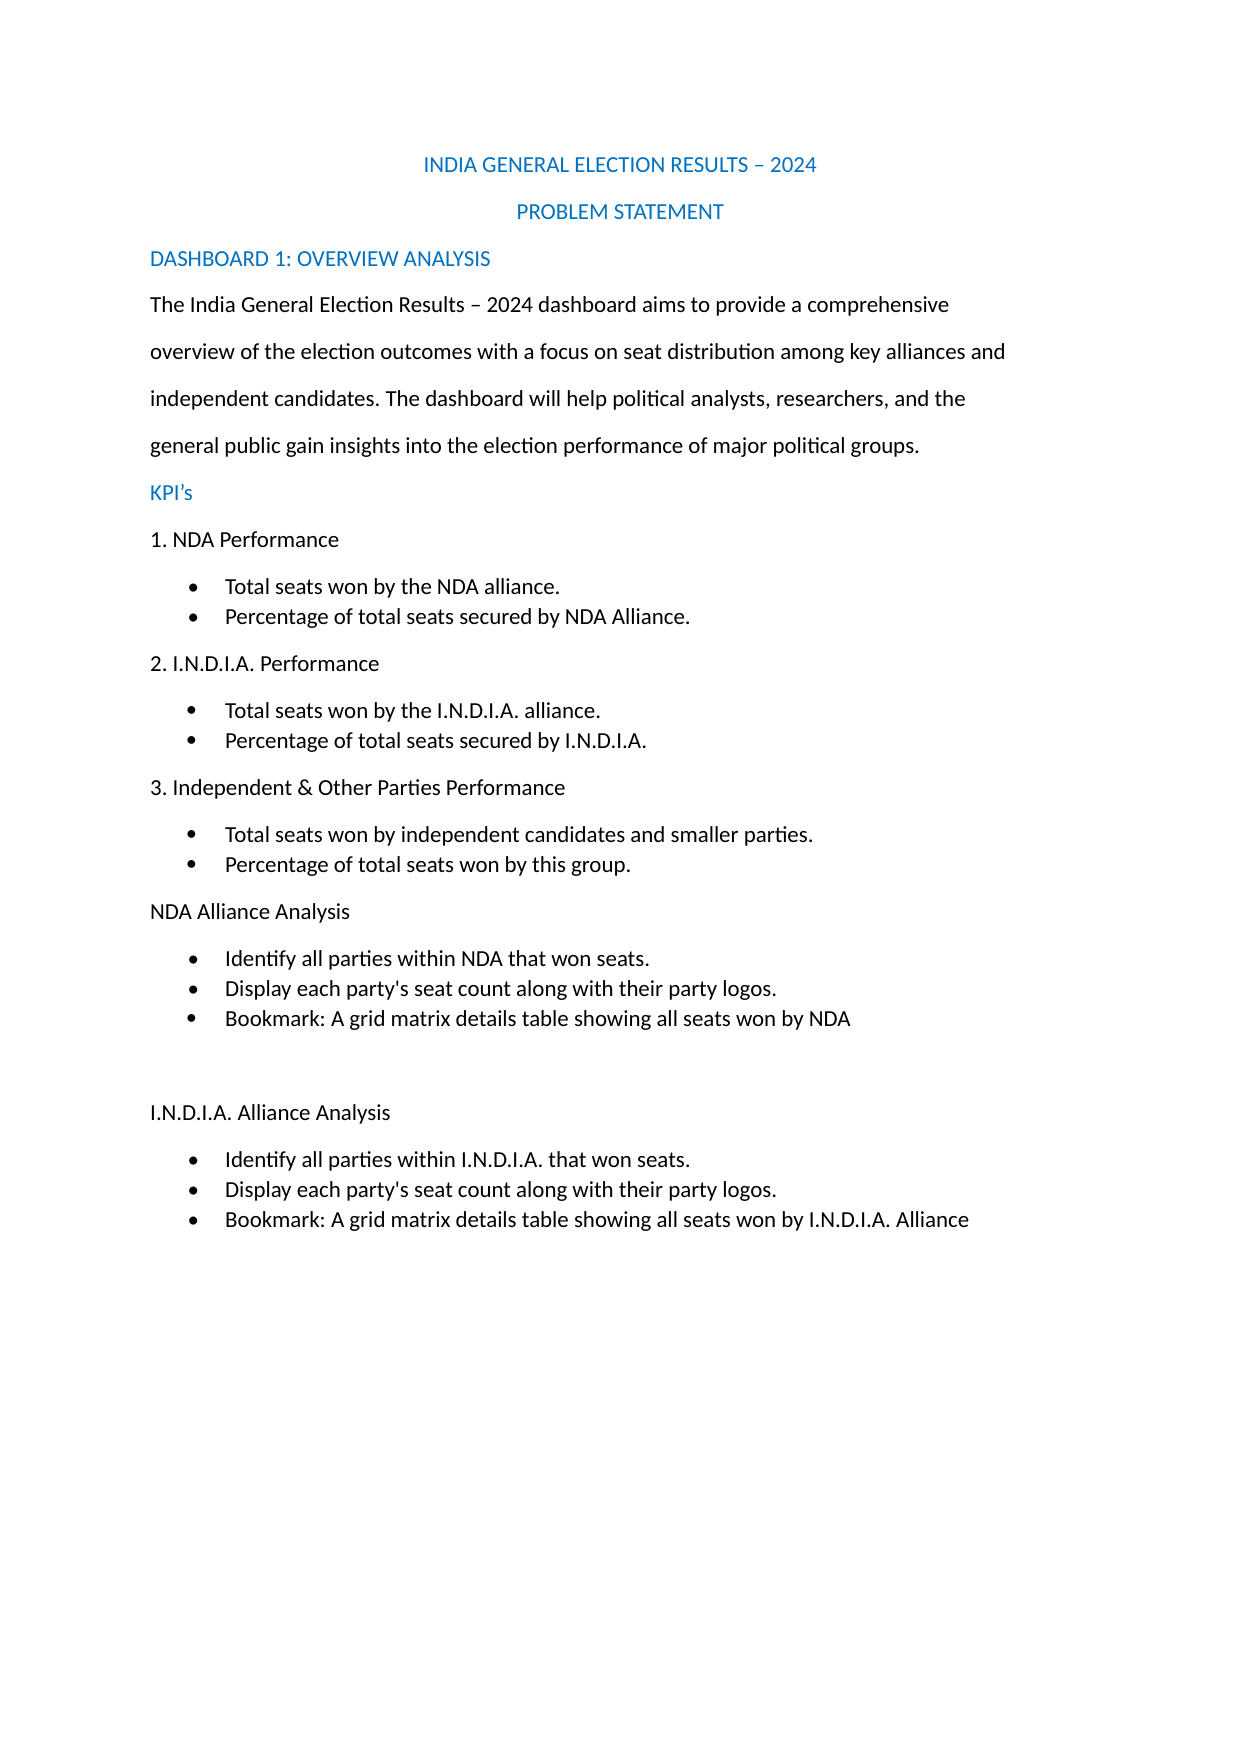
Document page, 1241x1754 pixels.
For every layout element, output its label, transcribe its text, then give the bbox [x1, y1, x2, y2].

list Percentage of total seats secured by NDA Alliance. [187, 602, 1090, 630]
list Identify all parties within NDA that won seats. [187, 944, 1090, 972]
list Bookmark: A grid matrix details table showing all seats won by I.N.D.I.A. Alliance [187, 1205, 1090, 1233]
list Bookmark: A grid matrix details table showing all seats won by NDA [187, 1004, 1090, 1032]
list Display each party's seat count along with their party logos. [187, 974, 1090, 1002]
list Identify all parties within I.N.D.I.A. that won seats. [187, 1145, 1090, 1173]
text NDA Alliance Analysis [150, 897, 1090, 925]
list Display each party's seat count along with their party logos. [187, 1175, 1090, 1203]
list Total seats won by the NDA alliance. [187, 572, 1090, 600]
text general public gain insights into the election performance of major political groups. [150, 431, 1090, 459]
text 1. NDA Performance [150, 525, 1090, 553]
text DASHBOARD 1: OVERVIEW ANALYSIS [150, 244, 1090, 272]
text independent candidates. The dashboard will help political analysts, researchers, and the [150, 384, 1090, 412]
text KPI’s [150, 478, 1090, 506]
text overview of the election outcomes with a focus on seat distribution among key alliances and [150, 337, 1090, 366]
text The India General Election Results – 2024 dashboard aims to provide a comprehensive [150, 291, 1090, 319]
list Percentage of total seats won by this group. [187, 850, 1090, 878]
list Total seats won by independent candidates and smaller parties. [187, 820, 1090, 848]
text 3. Independent & Other Parties Performance [150, 773, 1090, 801]
text INDIA GENERAL ELECTION RESULTS – 2024 [150, 150, 1090, 178]
text PROBLEM STATEMENT [150, 197, 1090, 225]
text I.N.D.I.A. Alliance Analysis [150, 1098, 1090, 1126]
list Percentage of total seats secured by I.N.D.I.A. [187, 726, 1090, 754]
list Total seats won by the I.N.D.I.A. alliance. [187, 696, 1090, 724]
text 2. I.N.D.I.A. Performance [150, 649, 1090, 677]
